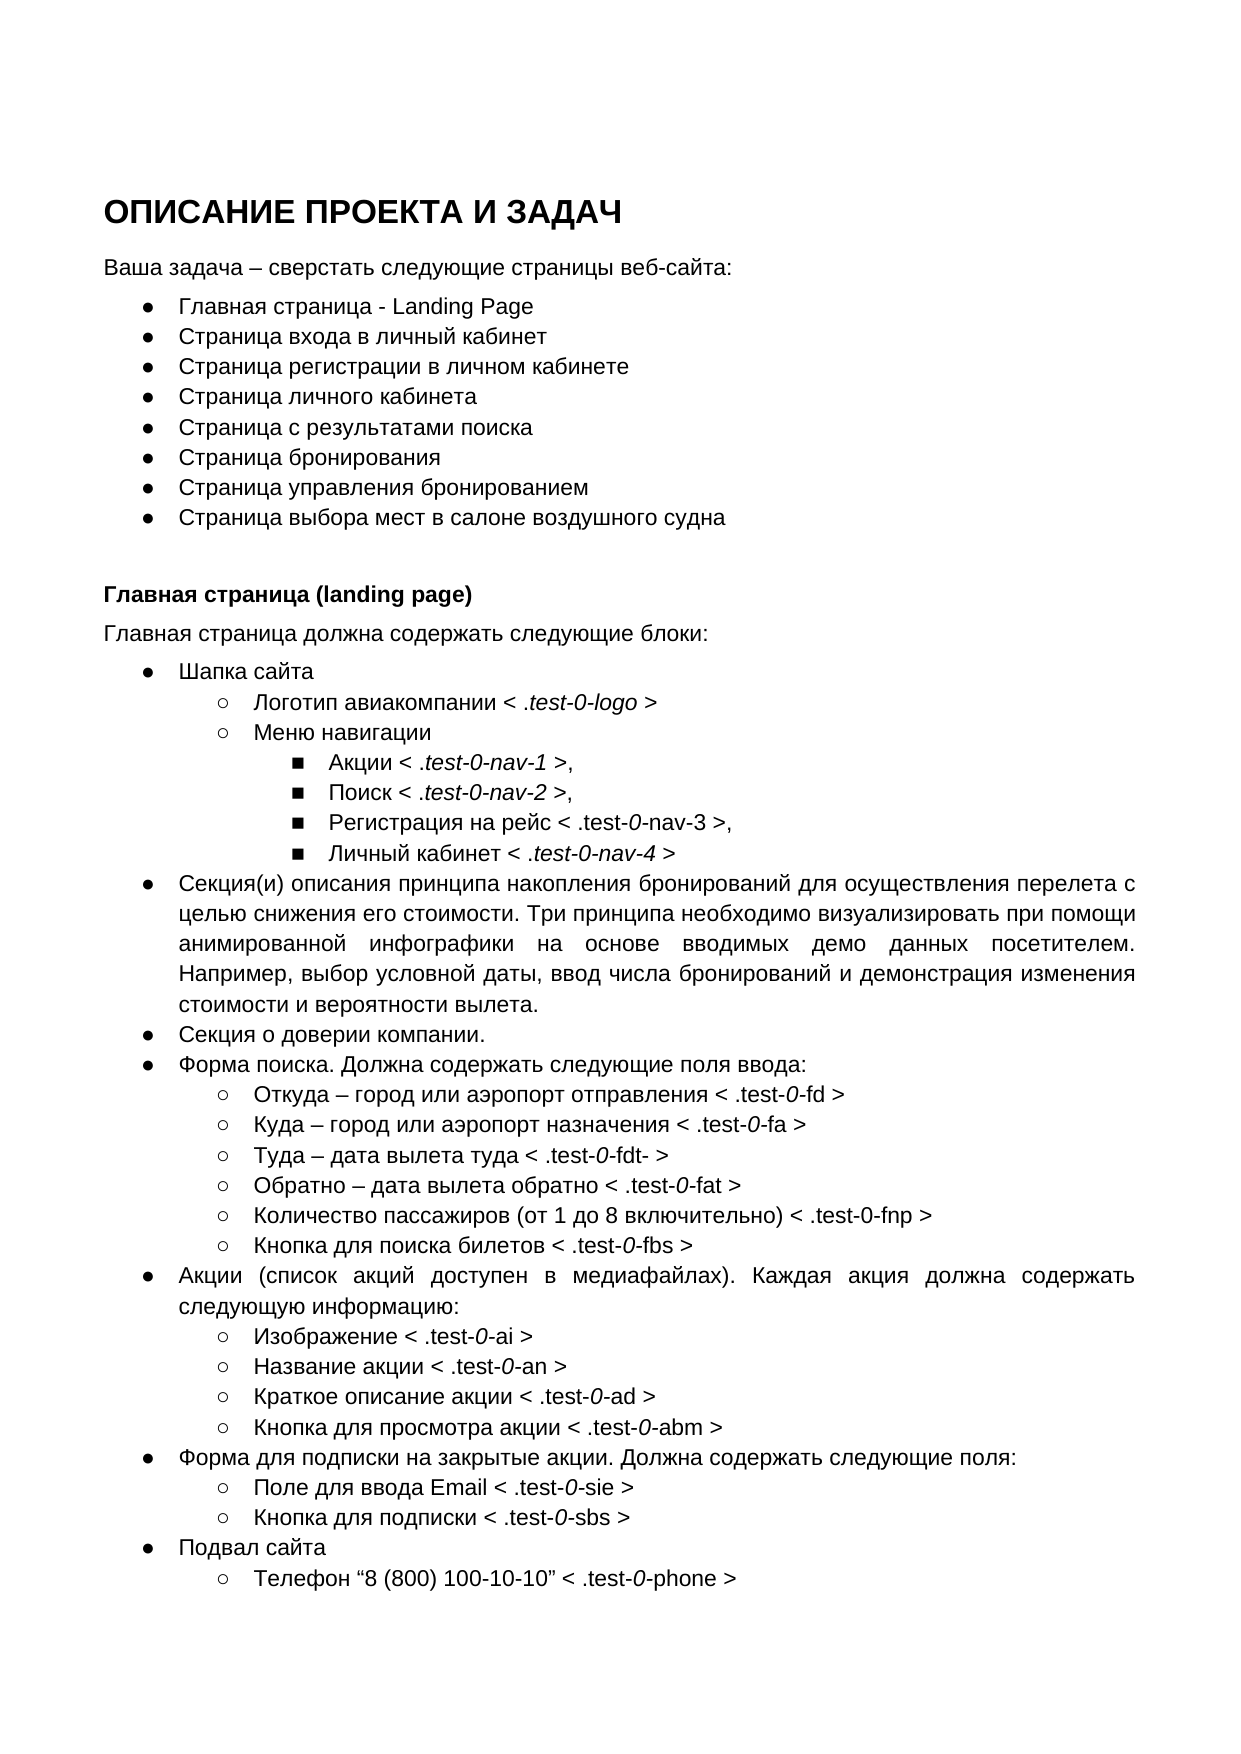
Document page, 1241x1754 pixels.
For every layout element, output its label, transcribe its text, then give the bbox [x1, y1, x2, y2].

list Кнопка для подписки < .test-0-sbs > [216, 1504, 1136, 1531]
text Главная страница (landing page) [103, 581, 1136, 608]
list Личный кабинет < .test-0-nav-4 > [291, 839, 1136, 866]
list Страница личного кабинета [141, 383, 1136, 410]
list Страница входа в личный кабинет [141, 323, 1136, 349]
list Количество пассажиров (от 1 до 8 включительно) < .test-0-fnp > [216, 1202, 1136, 1228]
list Поиск < .test-0-nav-2 >, [291, 779, 1136, 806]
subtitle ОПИСАНИЕ ПРОЕКТА И ЗАДАЧ [103, 192, 1136, 230]
list Откуда – город или аэропорт отправления < .test-0-fd > [216, 1081, 1136, 1108]
list Страница управления бронированием [141, 474, 1136, 500]
list Форма поиска. Должна содержать следующие поля ввода: [141, 1051, 1136, 1077]
list Регистрация на рейс < .test-0-nav-3 >, [291, 809, 1136, 836]
list Обратно – дата вылета обратно < .test-0-fat > [216, 1172, 1136, 1198]
list Страница регистрации в личном кабинете [141, 353, 1136, 379]
list Страница с результатами поиска [141, 413, 1136, 440]
text Ваша задача – сверстать следующие страницы веб-сайта: [103, 254, 1136, 281]
list Акции < .test-0-nav-1 >, [291, 749, 1136, 775]
list Кнопка для просмотра акции < .test-0-abm > [216, 1413, 1136, 1440]
list Секция(и) описания принципа накопления бронирований для осуществления перелета с целью снижения его стоимости. Три принципа необходимо визуализировать при помощи анимированной инфографики на основе вводимых демо данных посетителем. Например, выбор условной даты, ввод числа бронирований и демонстрация изменения стоимости и вероятности вылета. [141, 870, 1136, 1017]
list Меню навигации [216, 719, 1136, 745]
list Куда – город или аэропорт назначения < .test-0-fa > [216, 1111, 1136, 1138]
list Страница бронирования [141, 444, 1136, 470]
list Подвал сайта [141, 1534, 1136, 1561]
list Логотип авиакомпании < .test-0-logo > [216, 688, 1136, 715]
list Название акции < .test-0-an > [216, 1353, 1136, 1379]
list Кнопка для поиска билетов < .test-0-fbs > [216, 1232, 1136, 1259]
list Акции (список акций доступен в медиафайлах). Каждая акция должна содержать следующую информацию: [141, 1262, 1136, 1319]
list Шапка сайта [141, 658, 1136, 685]
list Туда – дата вылета туда < .test-0-fdt- > [216, 1142, 1136, 1168]
list Поле для ввода Email < .test-0-sie > [216, 1474, 1136, 1500]
list Краткое описание акции < .test-0-ad > [216, 1383, 1136, 1410]
list Страница выбора мест в салоне воздушного судна [141, 504, 1136, 531]
list Телефон “8 (800) 100-10-10” < .test-0-phone > [216, 1564, 1136, 1591]
list Изображение < .test-0-ai > [216, 1323, 1136, 1349]
list Главная страница - Landing Page [141, 293, 1136, 319]
list Секция о доверии компании. [141, 1021, 1136, 1047]
list Форма для подписки на закрытые акции. Должна содержать следующие поля: [141, 1444, 1136, 1470]
text Главная страница должна содержать следующие блоки: [103, 620, 1136, 646]
